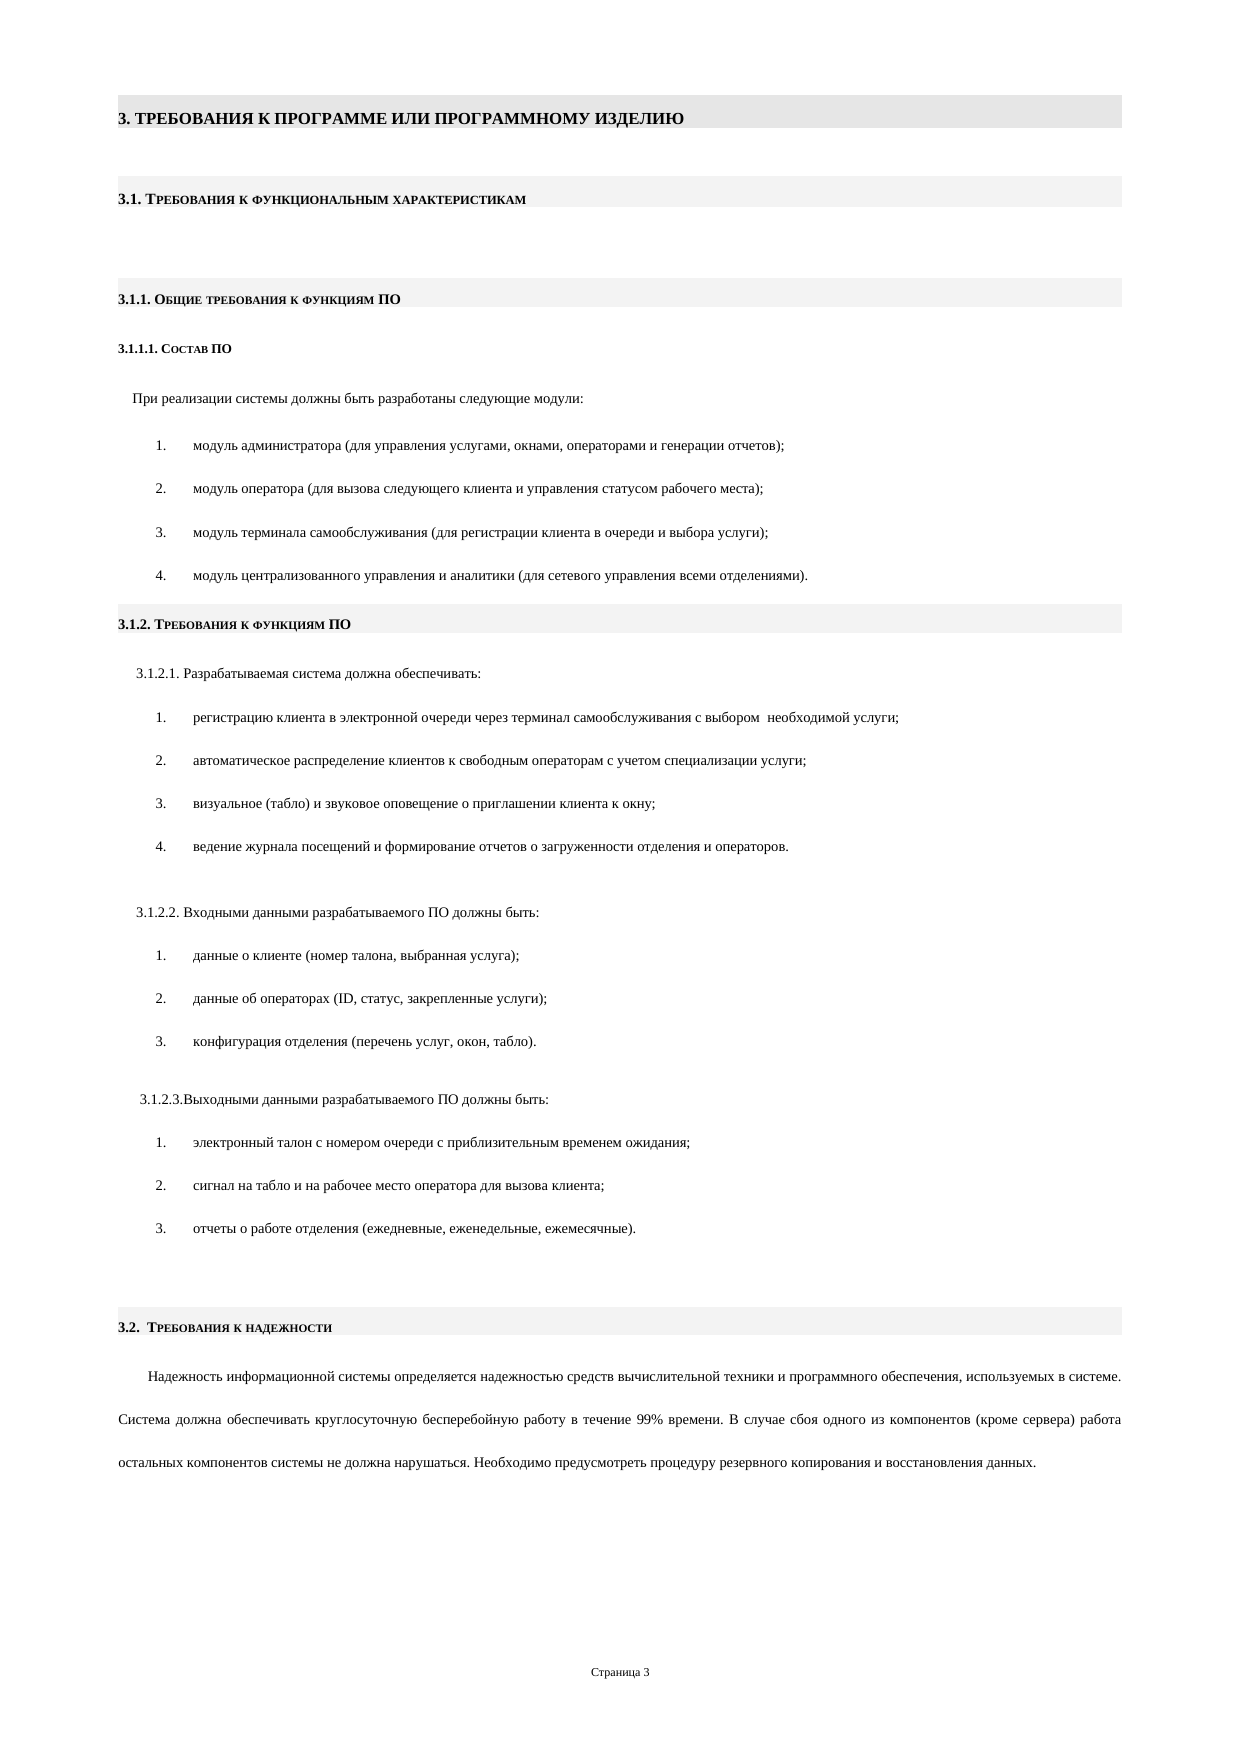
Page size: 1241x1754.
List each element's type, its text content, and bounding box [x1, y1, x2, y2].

text 3.1. Требования к функциональным характеристикам [118, 176, 1122, 207]
text Надежность информационной системы определяется надежностью средств вычислительной техники и программного обеспечения, используемых в системе. Система должна обеспечивать круглосуточную бесперебойную работу в течение 99% времени. В случае сбоя одного из компонентов (кроме сервера) работа остальных компонентов системы не должна нарушаться. Необходимо предусмотреть процедуру резервного копирования и восстановления данных. [118, 1356, 1122, 1471]
list модуль централизованного управления и аналитики (для сетевого управления всеми отделениями). [155, 554, 1122, 583]
list электронный талон с номером очереди с приблизительным временем ожидания; [155, 1122, 1122, 1150]
list данные об операторах (ID, статус, закрепленные услуги); [155, 978, 1122, 1007]
list конфигурация отделения (перечень услуг, окон, табло). [155, 1021, 1122, 1050]
list данные о клиенте (номер талона, выбранная услуга); [155, 935, 1122, 963]
text 3.1.2.3.Выходными данными разрабатываемого ПО должны быть: [118, 1078, 1122, 1107]
list автоматическое распределение клиентов к свободным операторам с учетом специализации услуги; [155, 739, 1122, 768]
text 3.2. Требования к надежности [118, 1307, 1122, 1335]
list отчеты о работе отделения (ежедневные, еженедельные, ежемесячные). [155, 1208, 1122, 1237]
text 3.1.2.2. Входными данными разрабатываемого ПО должны быть: [118, 892, 1122, 920]
list модуль терминала самообслуживания (для регистрации клиента в очереди и выбора услуги); [155, 511, 1122, 540]
text При реализации системы должны быть разработаны следующие модули: [118, 378, 1122, 407]
list ведение журнала посещений и формирование отчетов о загруженности отделения и операторов. [155, 826, 1122, 854]
list сигнал на табло и на рабочее место оператора для вызова клиента; [155, 1165, 1122, 1193]
list визуальное (табло) и звуковое оповещение о приглашении клиента к окну; [155, 783, 1122, 811]
text 3.1.2. Требования к функциям ПО [118, 604, 1122, 633]
text 3.1.2.1. Разрабатываемая система должна обеспечивать: [118, 653, 1122, 682]
text 3.1.1.1. Состав ПО [118, 330, 1122, 356]
list модуль администратора (для управления услугами, окнами, операторами и генерации отчетов); [155, 425, 1122, 454]
list регистрацию клиента в электронной очереди через терминал самообслуживания с выбором необходимой услуги; [155, 696, 1122, 725]
list модуль оператора (для вызова следующего клиента и управления статусом рабочего места); [155, 468, 1122, 497]
text 3. ТРЕБОВАНИЯ К ПРОГРАММЕ ИЛИ ПРОГРАММНОМУ ИЗДЕЛИЮ [118, 95, 1122, 128]
text 3.1.1. Общие требования к функциям ПО [118, 278, 1122, 307]
